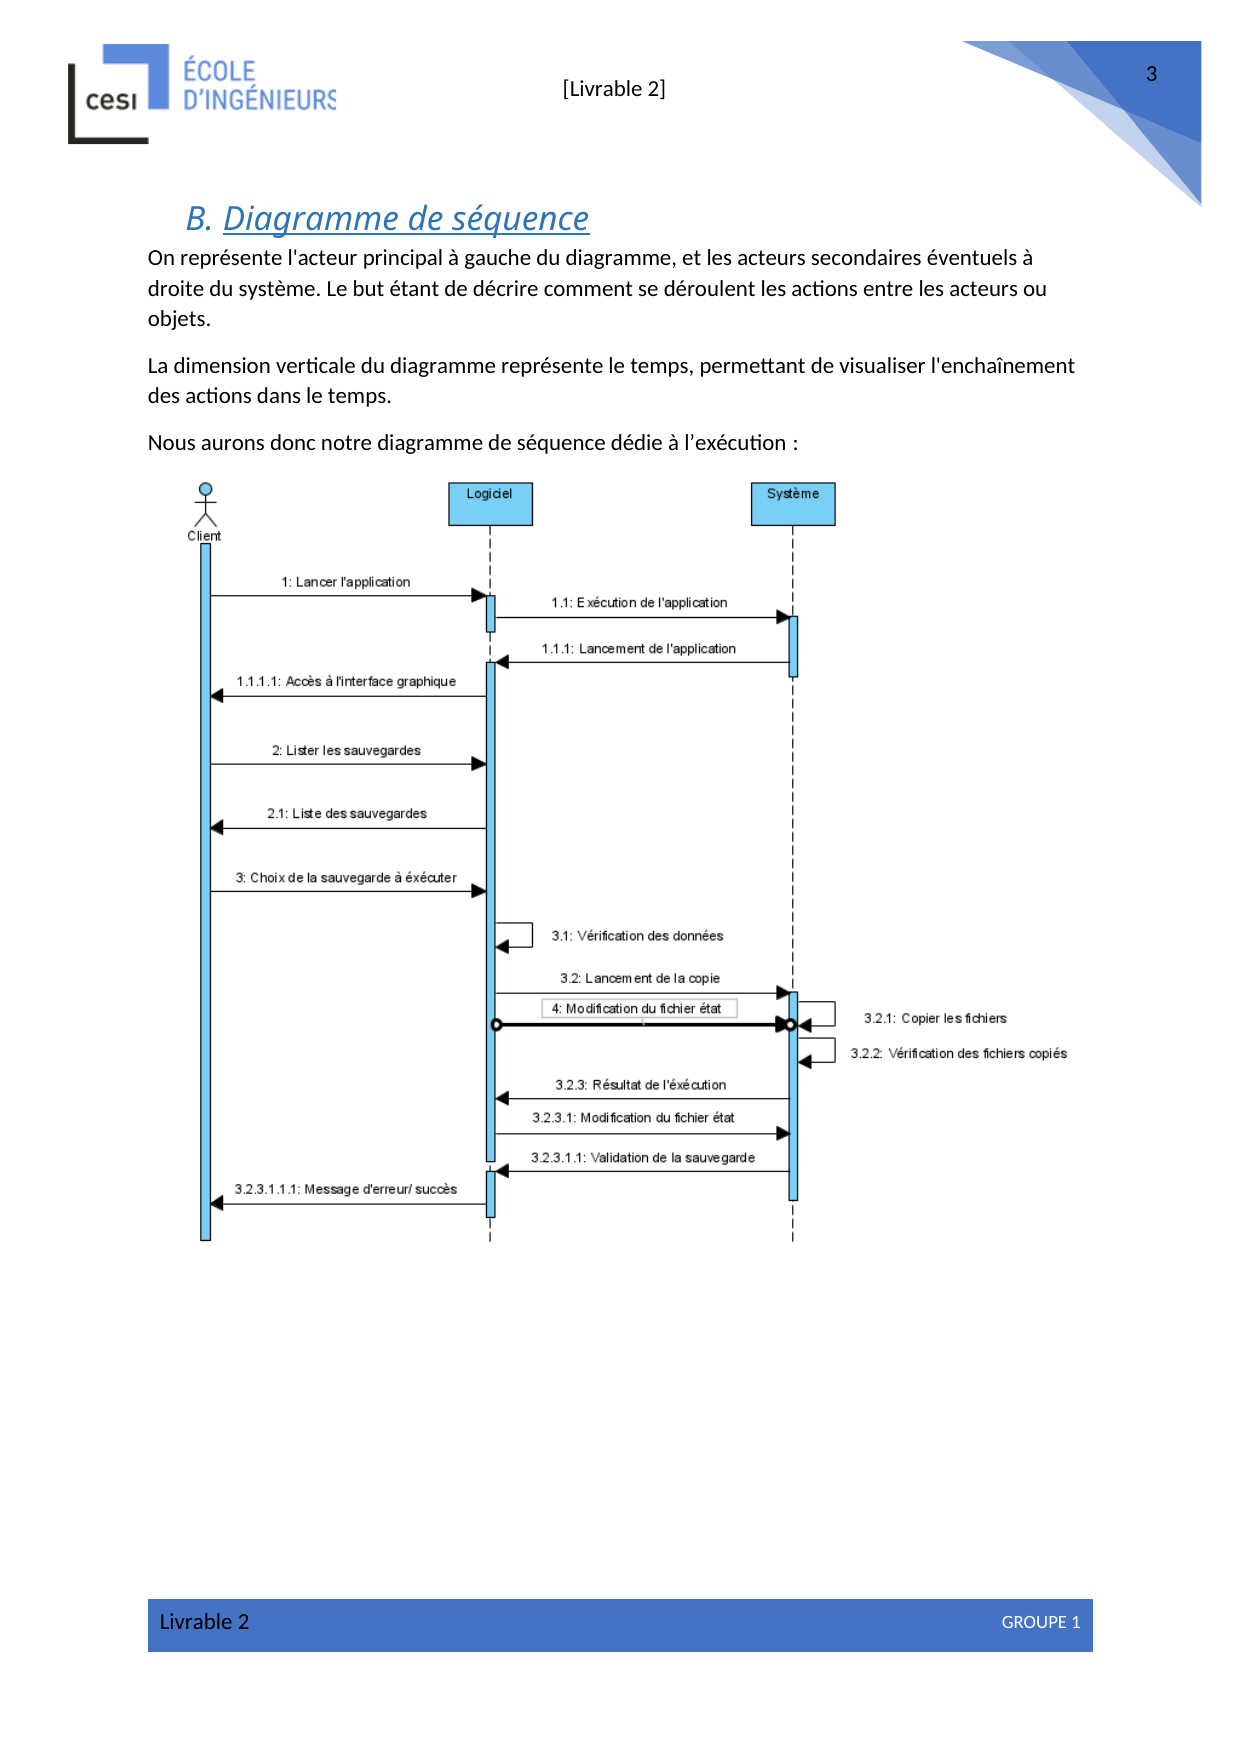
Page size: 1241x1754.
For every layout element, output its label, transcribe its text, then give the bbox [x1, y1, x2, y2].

picture [147, 474, 1130, 1250]
subtitle Diagramme de séquence [185, 194, 1093, 240]
text Nous aurons donc notre diagramme de séquence dédie à l’exécution : [148, 428, 1093, 456]
text La dimension verticale du diagramme représente le temps, permettant de visualiser l'enchaînement des actions dans le temps. [148, 351, 1093, 409]
picture [67, 43, 336, 144]
text On représente l'acteur principal à gauche du diagramme, et les acteurs secondaires éventuels à droite du système. Le but étant de décrire comment se déroulent les actions entre les acteurs ou objets. [148, 243, 1093, 332]
picture [962, 41, 1202, 207]
